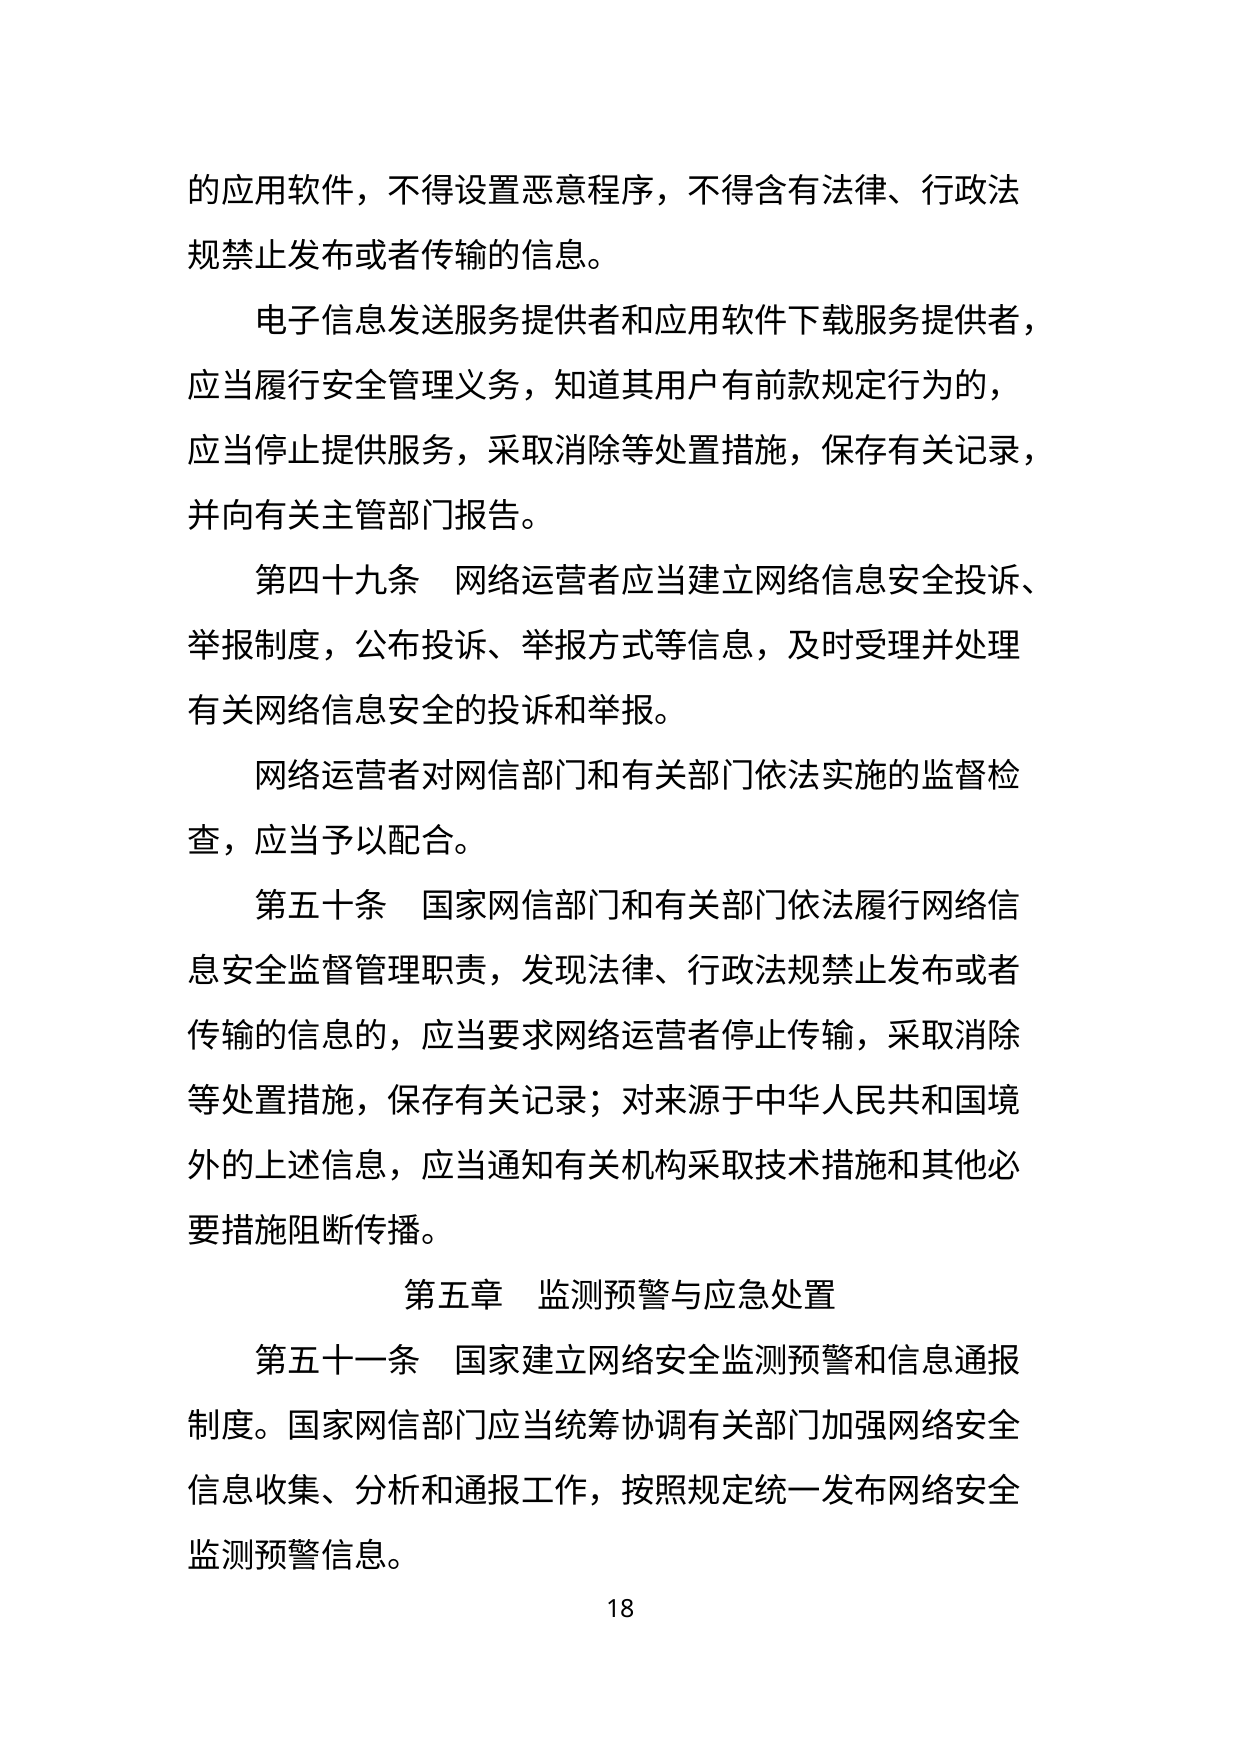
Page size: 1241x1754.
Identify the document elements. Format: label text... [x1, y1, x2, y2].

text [187, 1326, 1053, 1586]
text 第五章 监测预警与应急处置 [187, 1261, 1053, 1326]
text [187, 156, 1053, 1261]
